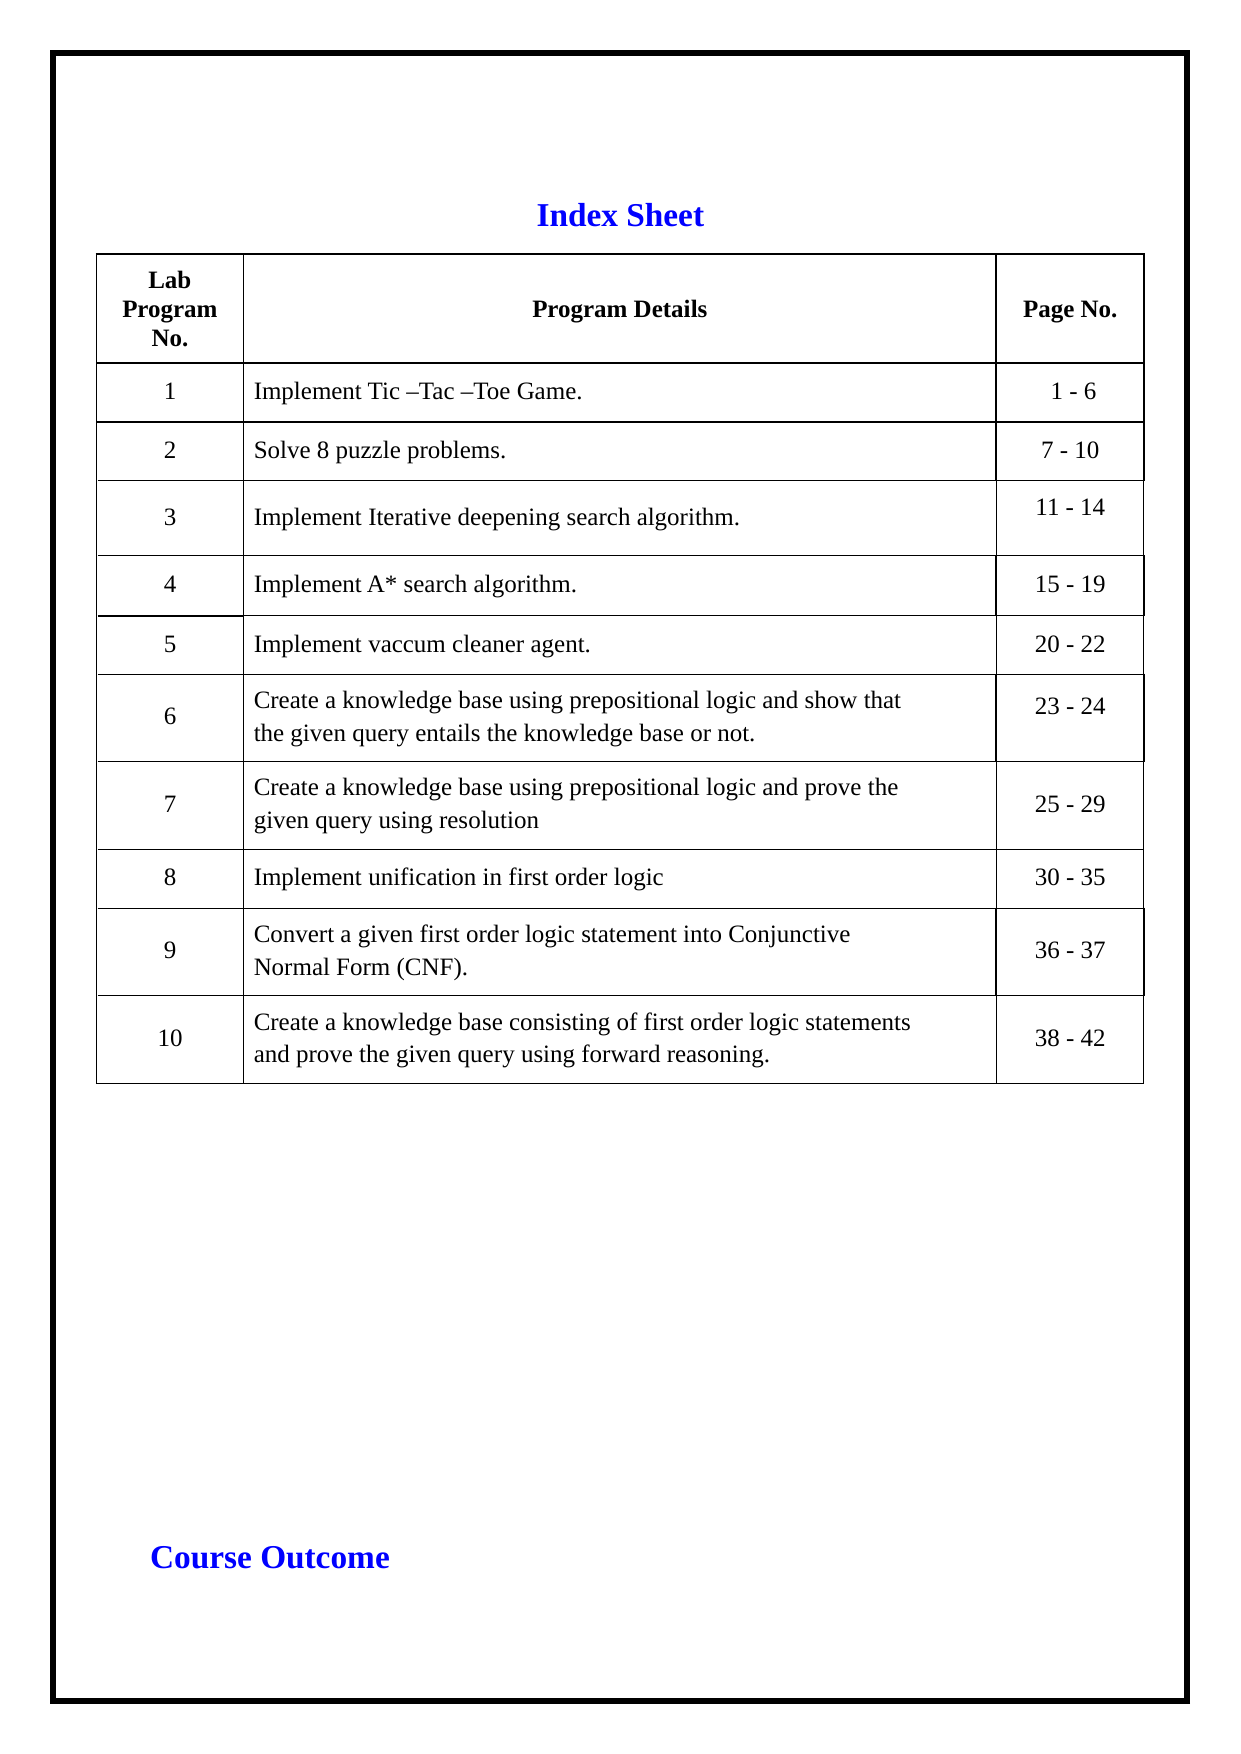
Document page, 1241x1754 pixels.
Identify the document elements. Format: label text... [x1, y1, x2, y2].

table_header Page No. [997, 255, 1143, 362]
table_cell Implement vaccum cleaner agent. [244, 616, 996, 673]
table_cell 38 - 42 [997, 996, 1143, 1083]
table_cell 1 [97, 364, 243, 421]
table_cell 3 [97, 481, 243, 555]
text Index Sheet [150, 195, 1090, 233]
table_cell 10 [97, 996, 243, 1083]
table_cell 2 [97, 423, 243, 480]
table_cell 1 - 6 [997, 364, 1143, 421]
table_cell 7 - 10 [997, 423, 1143, 480]
table_header Lab Program No. [97, 255, 243, 362]
table_cell Implement Iterative deepening search algorithm. [244, 481, 996, 555]
table_cell 11 - 14 [997, 481, 1143, 555]
table_cell Implement Tic –Tac –Toe Game. [244, 364, 995, 421]
table_cell Implement unification in first order logic [244, 850, 996, 908]
table_cell 4 [97, 556, 243, 614]
table_cell Create a knowledge base consisting of first order logic statements and prove the given query using forward reasoning. [244, 996, 996, 1083]
table_cell 15 - 19 [997, 556, 1143, 614]
table_cell 23 - 24 [997, 675, 1143, 761]
table_cell Implement A* search algorithm. [244, 556, 995, 614]
text Course Outcome [150, 1537, 1090, 1576]
table_cell 25 - 29 [997, 762, 1143, 848]
table_cell 36 - 37 [997, 909, 1143, 995]
table_cell Solve 8 puzzle problems. [244, 423, 995, 480]
table_cell 6 [97, 675, 243, 761]
table_cell 5 [97, 616, 243, 673]
table_cell Convert a given first order logic statement into Conjunctive Normal Form (CNF). [244, 909, 995, 995]
table_header Program Details [244, 255, 995, 362]
table_cell 30 - 35 [997, 850, 1143, 908]
table_cell 8 [97, 850, 243, 908]
table_cell 7 [97, 762, 243, 848]
table_cell Create a knowledge base using prepositional logic and show that the given query entails the knowledge base or not. [244, 675, 995, 761]
table_cell Create a knowledge base using prepositional logic and prove the given query using resolution [244, 762, 996, 848]
table_cell 20 - 22 [997, 616, 1143, 673]
table_cell 9 [97, 909, 243, 995]
